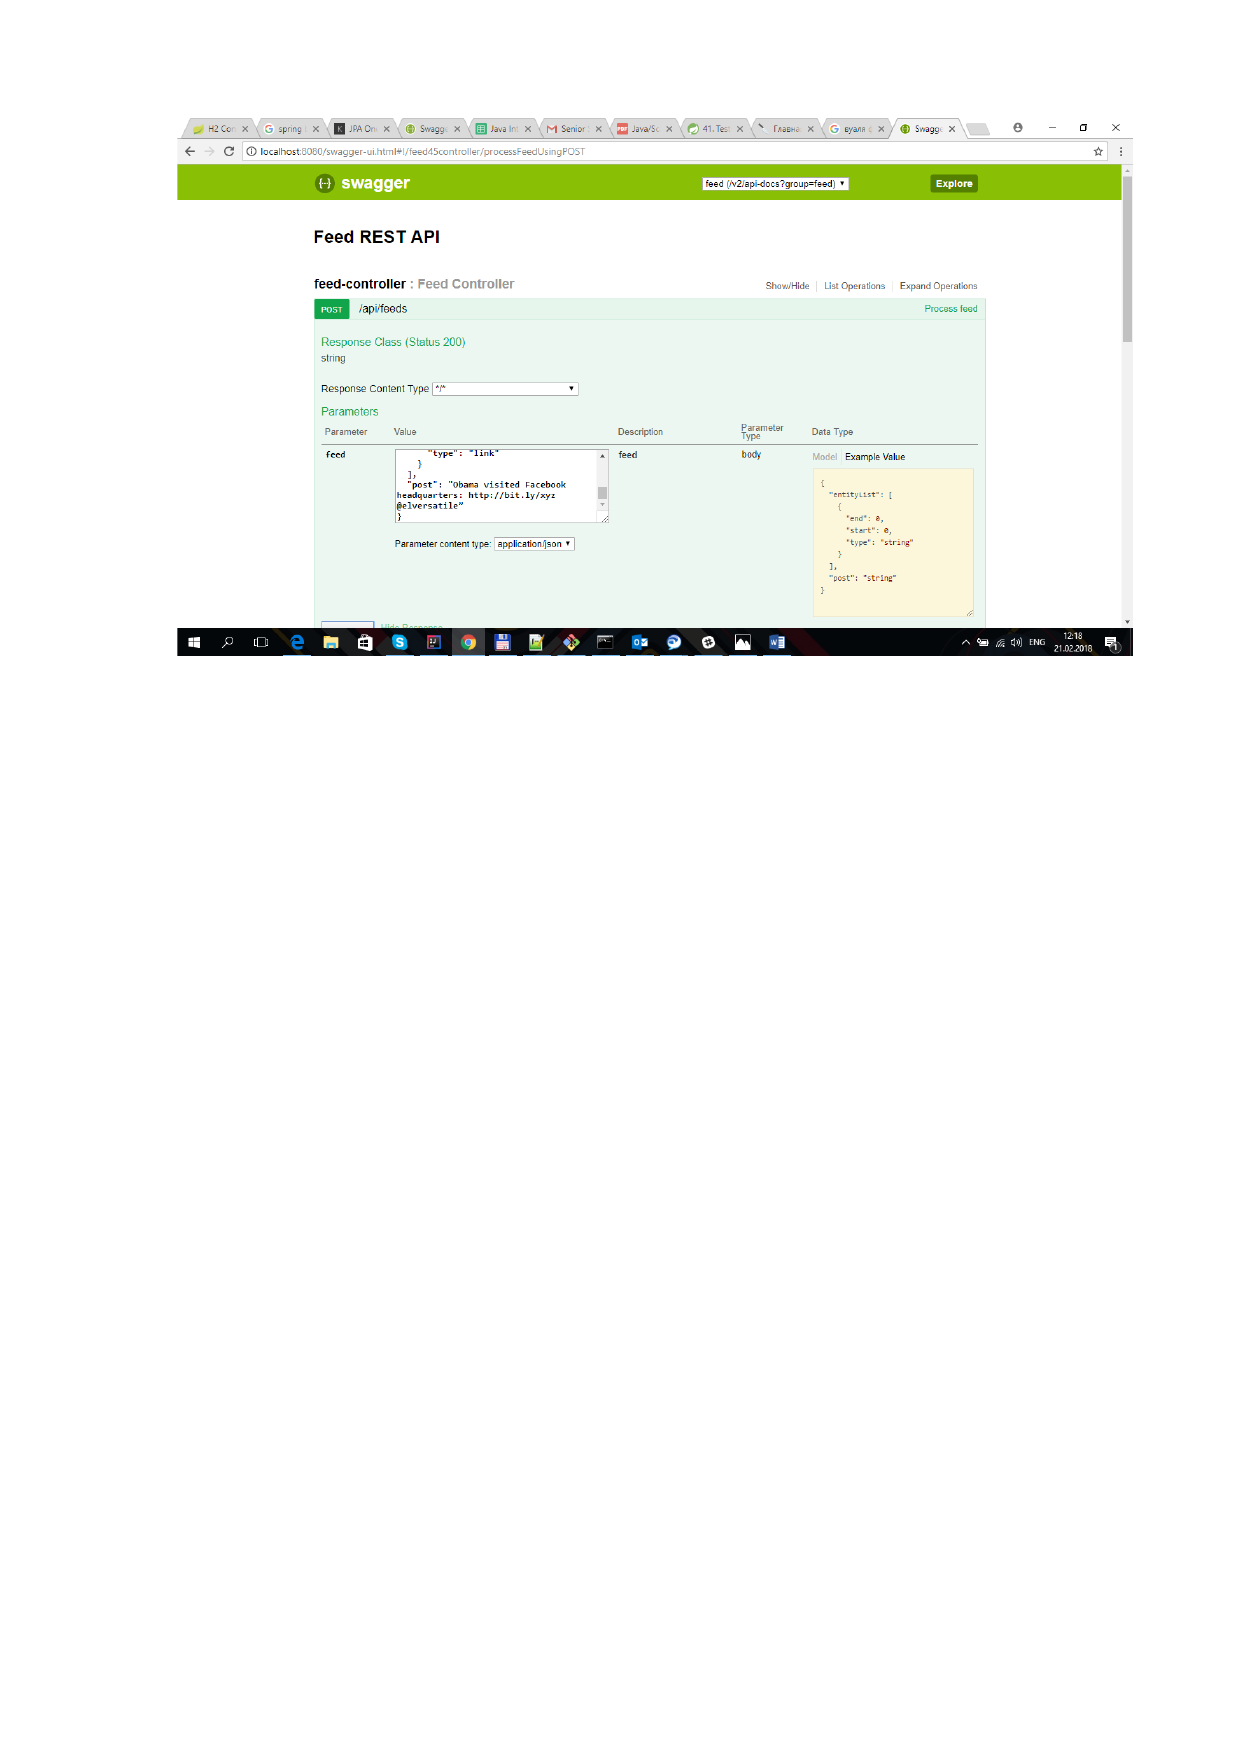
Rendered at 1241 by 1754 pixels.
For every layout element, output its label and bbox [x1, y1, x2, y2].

picture [177, 118, 1133, 656]
